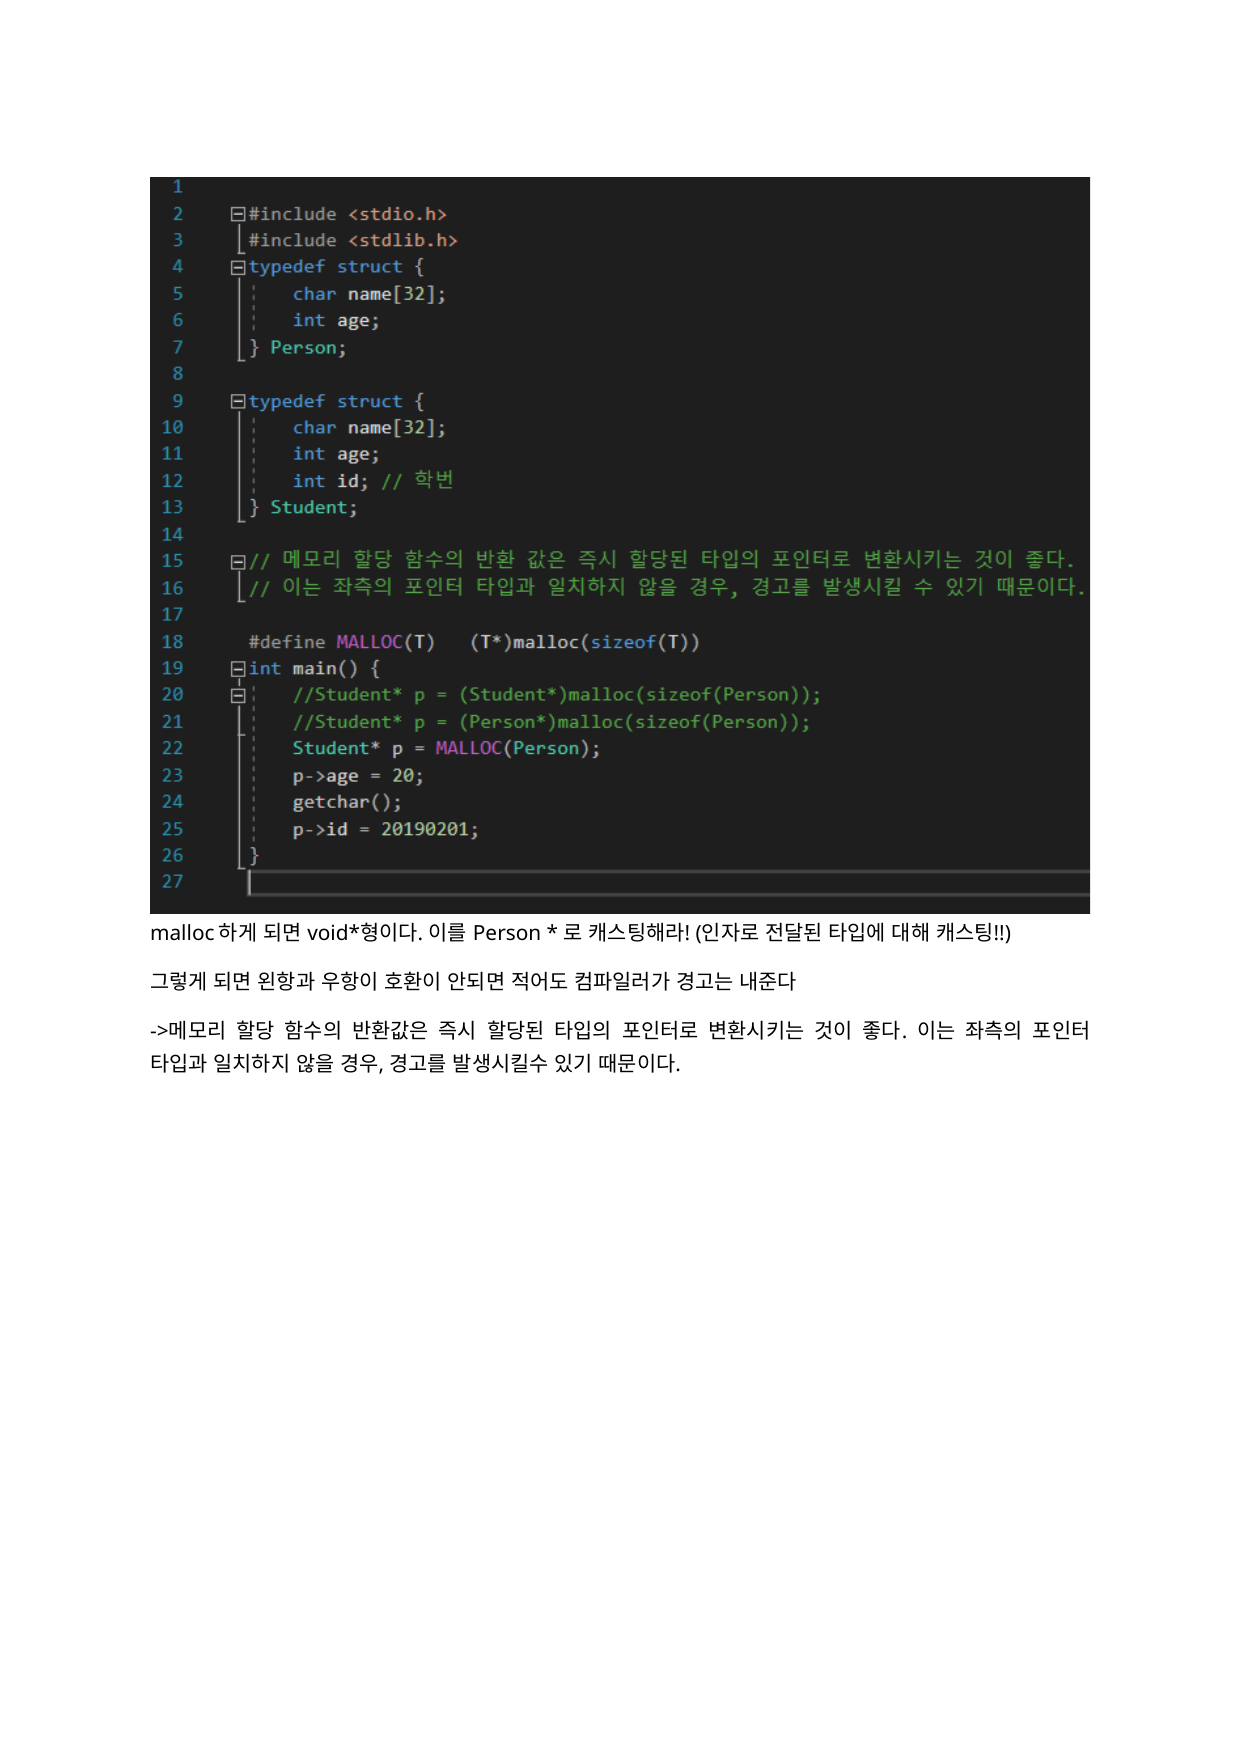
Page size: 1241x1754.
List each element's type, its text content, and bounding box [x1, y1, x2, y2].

text malloc하게 되면 void*형이다. 이를 Person * 로 캐스팅해라! (인자로 전달된 타입에 대해 캐스팅!!) [150, 914, 1090, 946]
text 그렇게 되면 왼항과 우항이 호환이 안되면 적어도 컴파일러가 경고는 내준다 [150, 965, 1090, 995]
picture [150, 177, 1091, 914]
text ->메모리 할당 함수의 반환값은 즉시 할당된 타입의 포인터로 변환시키는 것이 좋다. 이는 좌측의 포인터 타입과 일치하지 않을 경우, 경고를 발생시킬수 있기 때문이다. [150, 1014, 1090, 1077]
